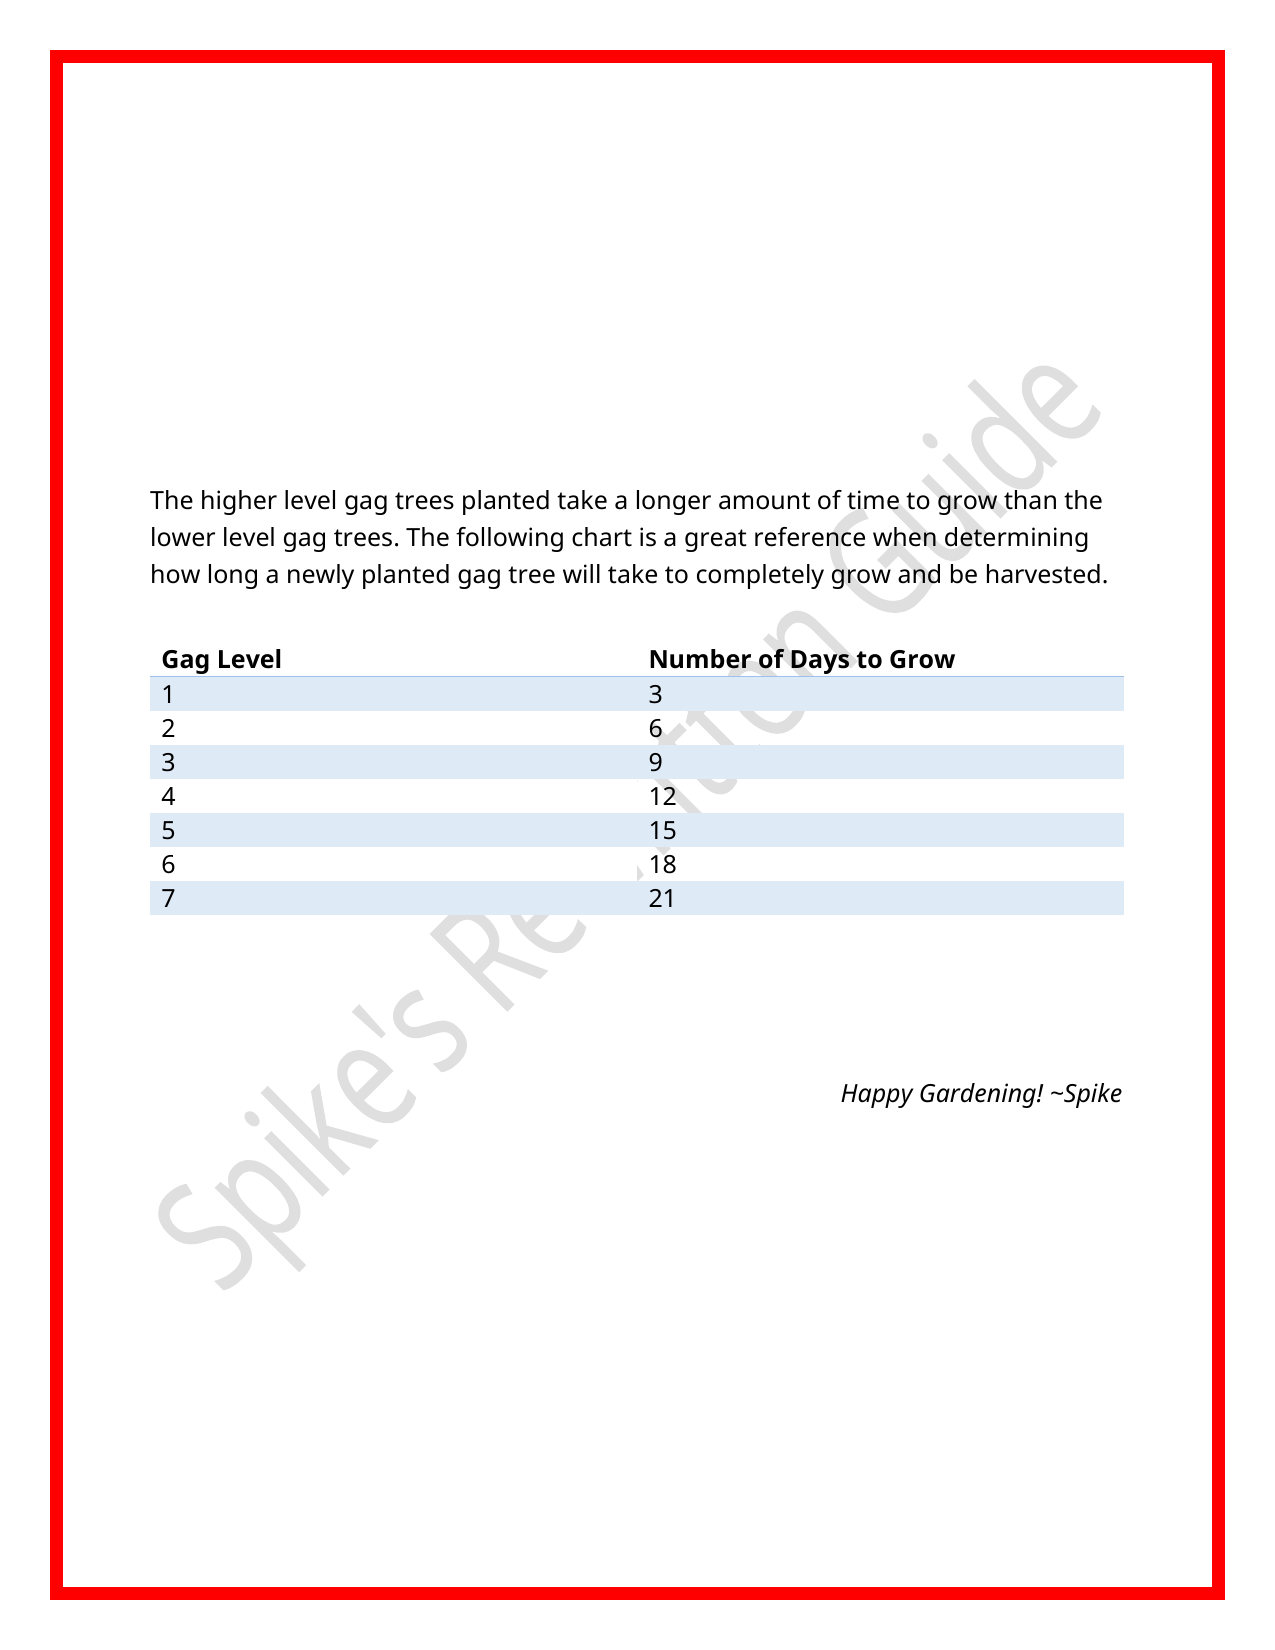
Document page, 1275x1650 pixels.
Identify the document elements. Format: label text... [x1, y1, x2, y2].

text Happy Gardening! ~Spike [150, 1076, 1125, 1109]
table_header Gag Level [150, 642, 637, 676]
table_cell 9 [637, 745, 1124, 779]
table_cell 5 [150, 813, 637, 847]
table_cell 3 [150, 745, 637, 779]
table_cell 6 [150, 847, 637, 881]
table_cell 18 [637, 847, 1124, 881]
table_cell 15 [637, 813, 1124, 847]
table_cell 1 [150, 677, 637, 711]
text The higher level gag trees planted take a longer amount of time to grow than the lower level gag trees. The following chart is a great reference when determining how long a newly planted gag tree will take to completely grow and be harvested. [150, 483, 1125, 590]
table_cell 4 [150, 779, 637, 813]
table_cell 7 [150, 881, 637, 915]
table_header Number of Days to Grow [637, 642, 1124, 676]
table_cell 6 [637, 711, 1124, 745]
table_cell 3 [637, 677, 1124, 711]
table_cell 12 [637, 779, 1124, 813]
table_cell 21 [637, 881, 1124, 915]
table_cell 2 [150, 711, 637, 745]
